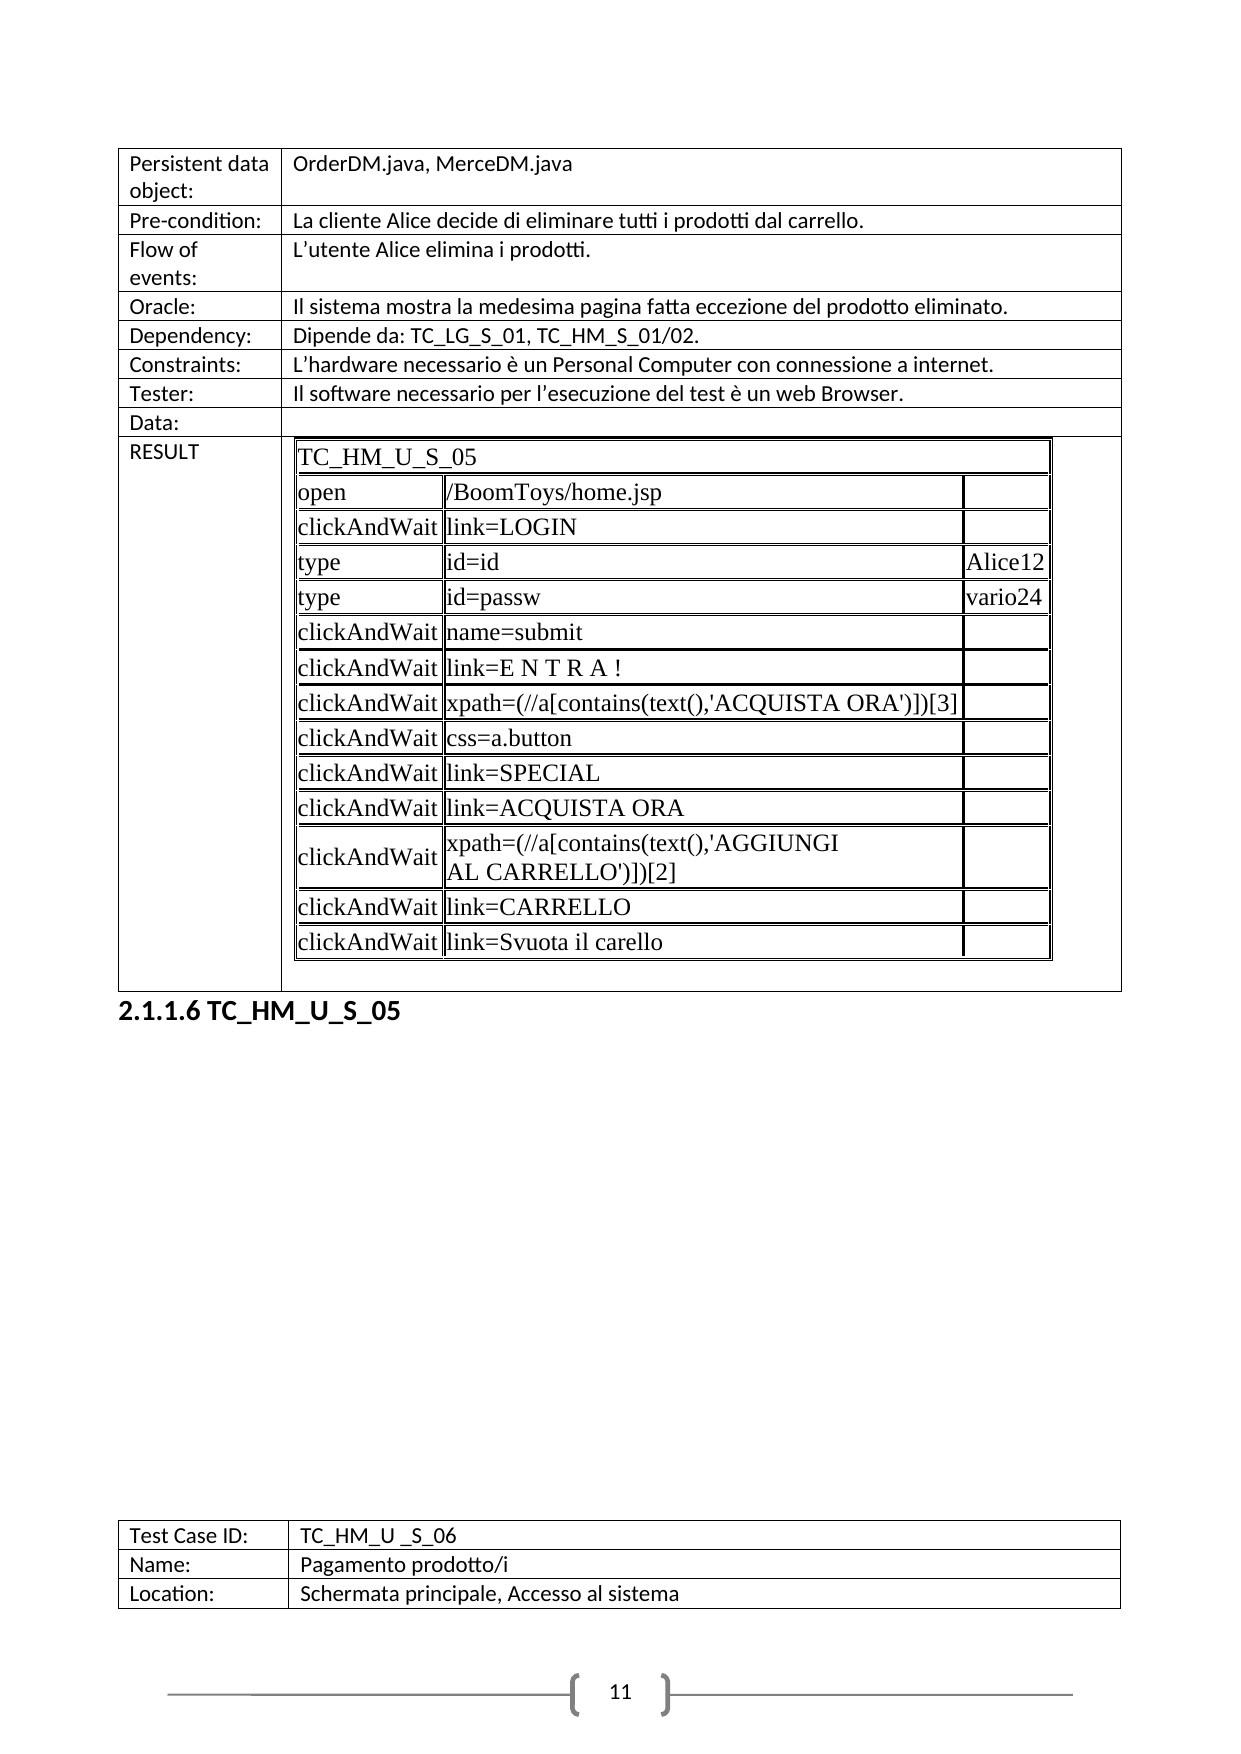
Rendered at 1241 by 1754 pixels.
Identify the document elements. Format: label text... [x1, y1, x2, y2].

table_cell Flow of events: [119, 235, 281, 291]
table_cell Schermata principale, Accesso al sistema [289, 1579, 1120, 1607]
table_header TC_HM_U _S_06 [289, 1521, 1120, 1549]
table_cell Oracle: [119, 292, 281, 320]
table_cell Location: [119, 1579, 288, 1607]
table_cell Tester: [119, 379, 281, 407]
table_cell La cliente Alice decide di eliminare tutti i prodotti dal carrello. [282, 206, 1121, 234]
table_cell Il sistema mostra la medesima pagina fatta eccezione del prodotto eliminato. [282, 292, 1121, 320]
table_cell Dependency: [119, 321, 281, 349]
table_cell Pagamento prodotto/i [289, 1550, 1120, 1578]
table_cell Persistent data object: [119, 149, 281, 205]
table_cell [282, 437, 1121, 991]
table_cell Il software necessario per l’esecuzione del test è un web Browser. [282, 379, 1121, 407]
table_cell L’utente Alice elimina i prodotti. [282, 235, 1121, 291]
table_cell Dipende da: TC_LG_S_01, TC_HM_S_01/02. [282, 321, 1121, 349]
table_cell L’hardware necessario è un Personal Computer con connessione a internet. [282, 350, 1121, 378]
table_cell RESULT [119, 437, 281, 991]
table_cell Pre-condition: [119, 206, 281, 234]
table_cell Name: [119, 1550, 288, 1578]
table_cell Constraints: [119, 350, 281, 378]
text 2.1.1.6 TC_HM_U_S_05 [118, 992, 1122, 1027]
table_header Test Case ID: [119, 1521, 288, 1549]
table_cell [282, 408, 1121, 436]
table_cell OrderDM.java, MerceDM.java [282, 149, 1121, 205]
table_cell Data: [119, 408, 281, 436]
